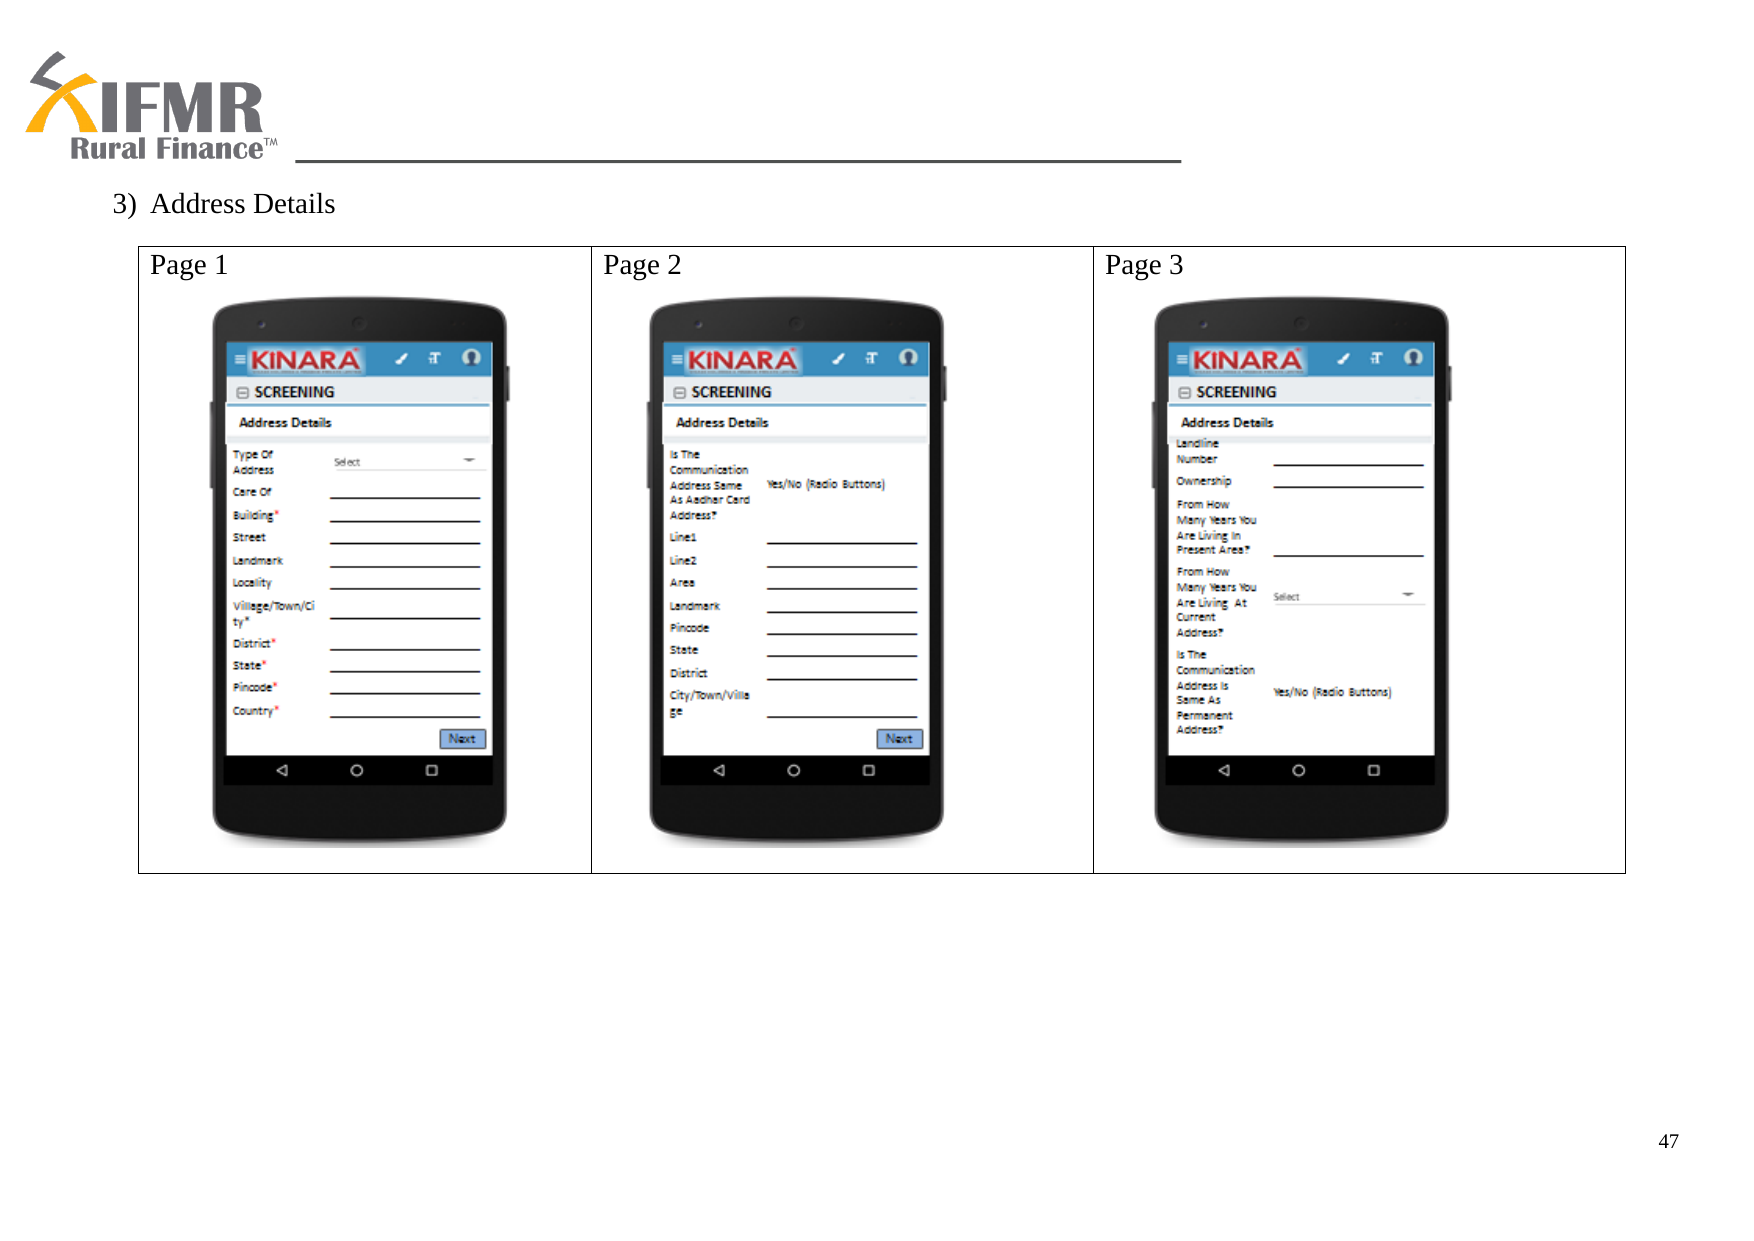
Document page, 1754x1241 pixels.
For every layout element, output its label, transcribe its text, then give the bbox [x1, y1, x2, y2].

picture [150, 285, 550, 848]
picture [603, 285, 1033, 848]
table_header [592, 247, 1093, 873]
list Address Details [112, 187, 1679, 220]
picture [1104, 285, 1507, 848]
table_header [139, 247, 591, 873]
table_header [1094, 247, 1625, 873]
picture [18, 45, 284, 166]
